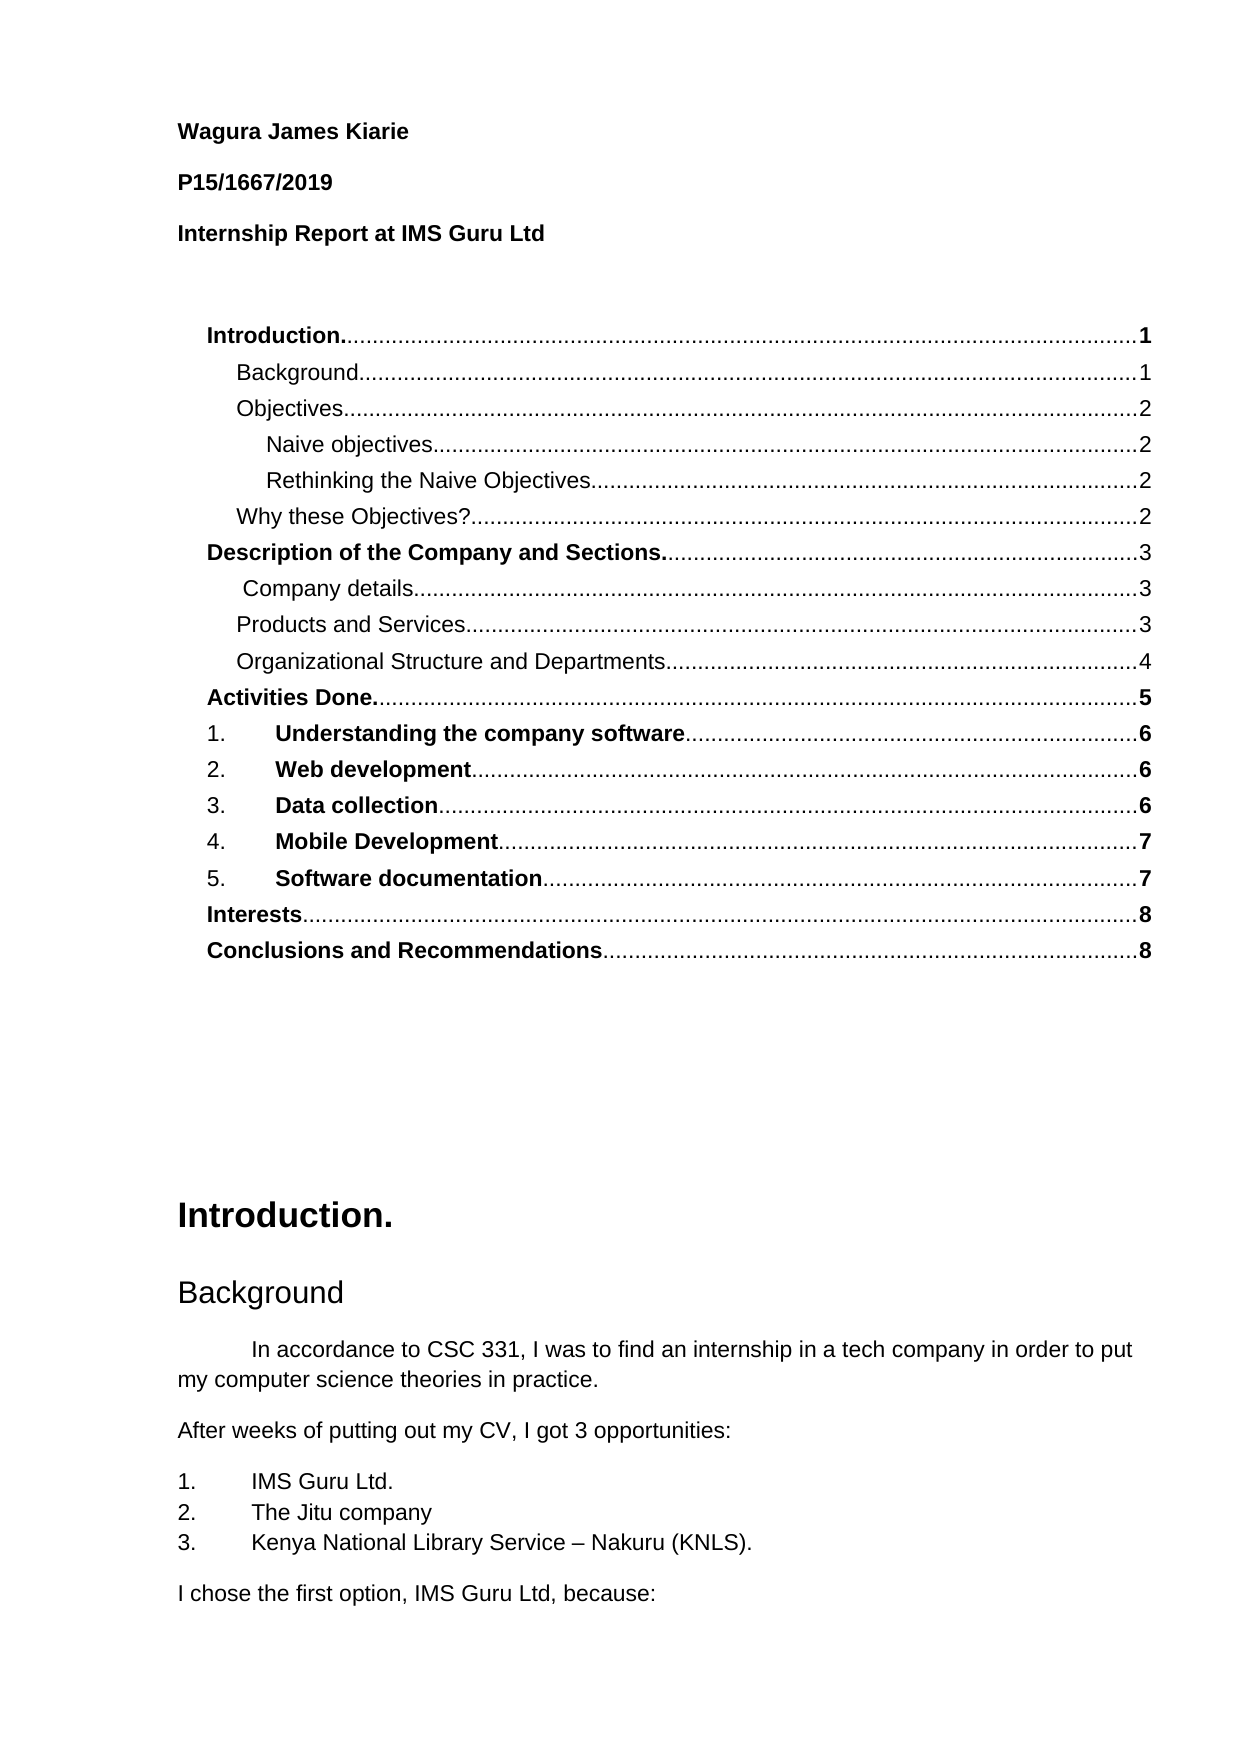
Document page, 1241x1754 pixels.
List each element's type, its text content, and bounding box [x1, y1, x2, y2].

subtitle Introduction. [177, 1194, 1152, 1234]
list Kenya National Library Service – Nakuru (KNLS). [177, 1529, 1152, 1555]
list The Jitu company [177, 1498, 1152, 1525]
text I chose the first option, IMS Guru Ltd, because: [177, 1580, 1152, 1606]
text Internship Report at IMS Guru Ltd [177, 220, 1152, 247]
text After weeks of putting out my CV, I got 3 opportunities: [177, 1417, 1152, 1443]
list IMS Guru Ltd. [177, 1468, 1152, 1494]
text P15/1667/2019 [177, 169, 1152, 196]
text Wagura James Kiarie [177, 118, 1152, 144]
text In accordance to CSC 331, I was to find an internship in a tech company in order to put my computer science theories in practice. [177, 1336, 1152, 1392]
subtitle Background [177, 1274, 1152, 1310]
